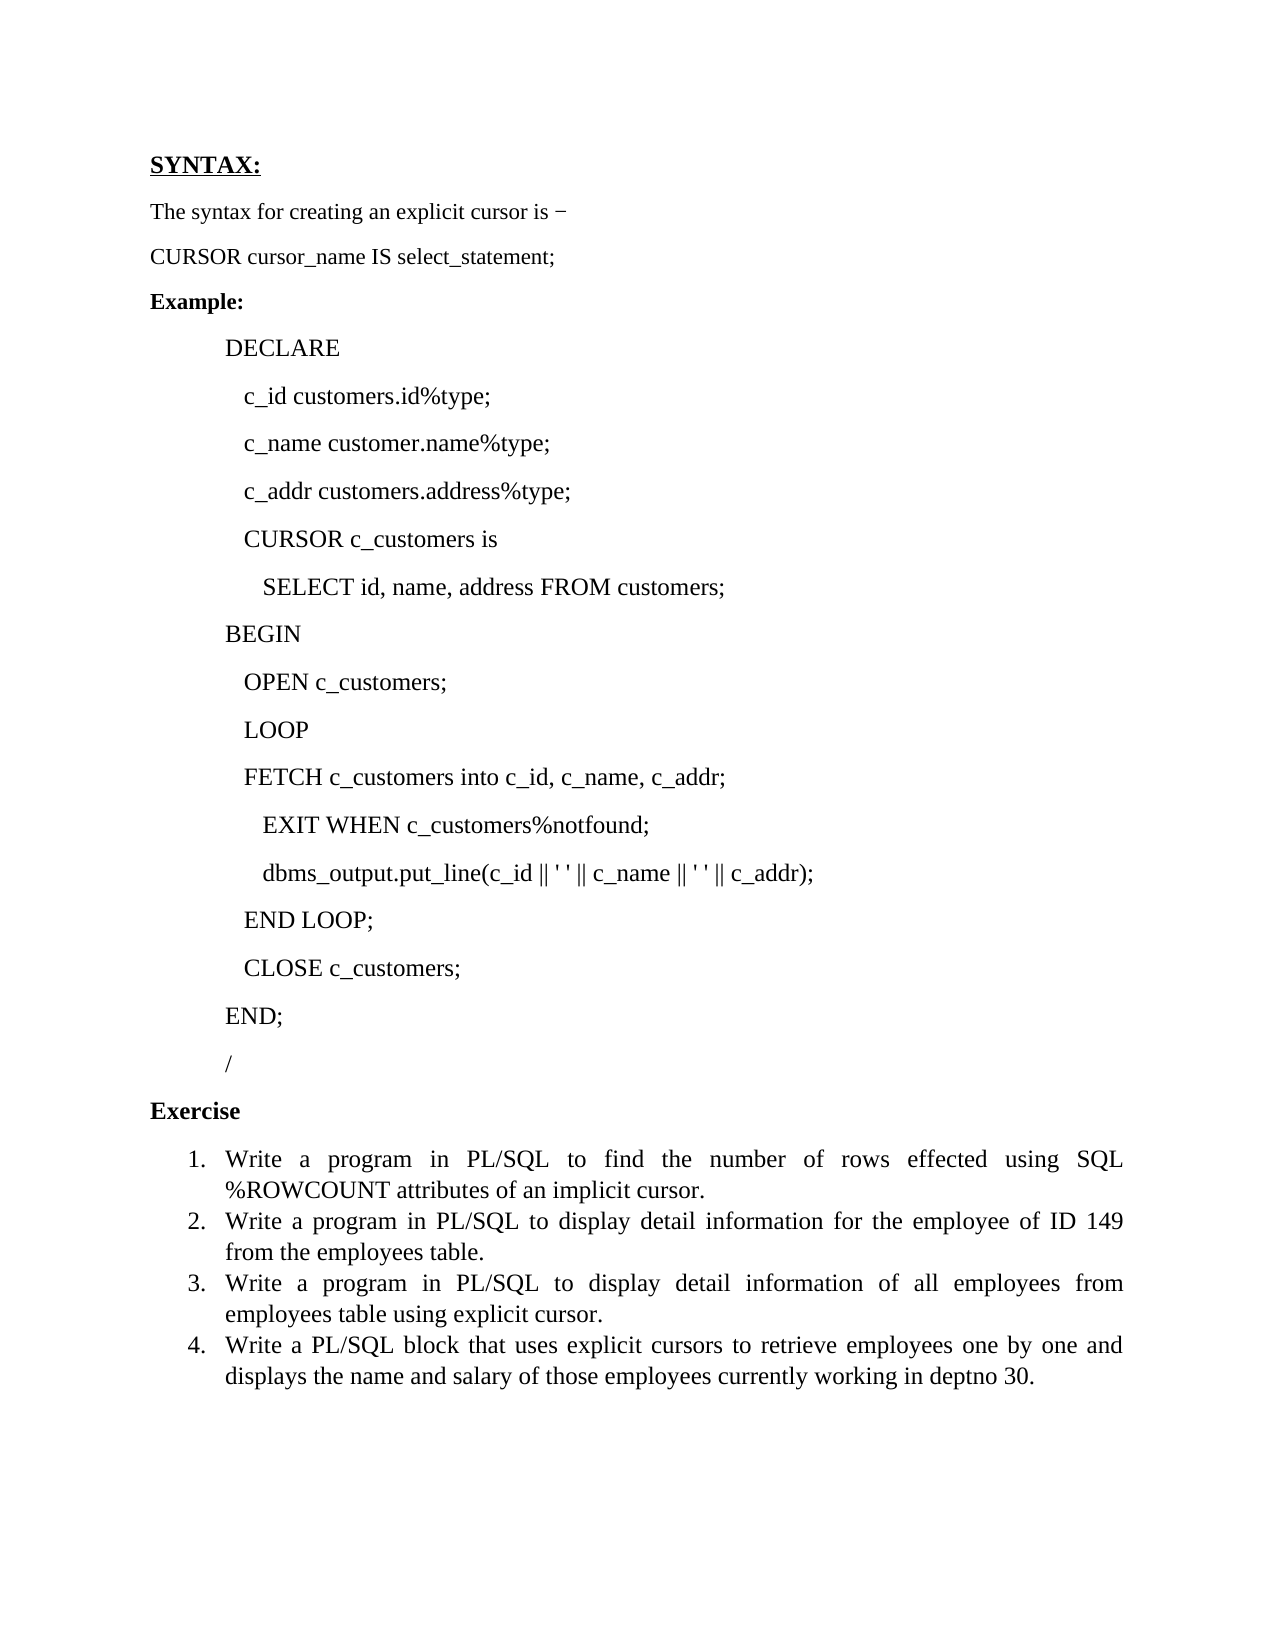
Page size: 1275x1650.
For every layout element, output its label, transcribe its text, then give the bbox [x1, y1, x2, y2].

text dbms_output.put_line(c_id || ' ' || c_name || ' ' || c_addr); [225, 858, 1125, 887]
text Example: [150, 288, 1125, 314]
text c_id customers.id%type; [225, 381, 1125, 409]
list Write a PL/SQL block that uses explicit cursors to retrieve employees one by one and displays the name and salary of those employees currently working in deptno 30. [187, 1330, 1125, 1390]
text SYNTAX: [150, 150, 1125, 179]
text CLOSE c_customers; [225, 953, 1125, 982]
text FETCH c_customers into c_id, c_name, c_addr; [225, 762, 1125, 791]
text CURSOR cursor_name IS select_statement; [150, 243, 1125, 269]
text END; [225, 1001, 1125, 1030]
list Write a program in PL/SQL to display detail information for the employee of ID 149 from the employees table. [187, 1206, 1125, 1266]
text Exercise [150, 1096, 1125, 1125]
text The syntax for creating an explicit cursor is − [150, 198, 1125, 224]
text DECLARE [225, 333, 1125, 362]
text c_name customer.name%type; [225, 428, 1125, 457]
text END LOOP; [225, 906, 1125, 934]
text / [225, 1049, 1125, 1077]
text CURSOR c_customers is [225, 524, 1125, 553]
text OPEN c_customers; [225, 667, 1125, 696]
text LOOP [225, 715, 1125, 743]
text c_addr customers.address%type; [225, 476, 1125, 505]
text BEGIN [225, 619, 1125, 648]
text SELECT id, name, address FROM customers; [225, 572, 1125, 600]
list Write a program in PL/SQL to display detail information of all employees from employees table using explicit cursor. [187, 1268, 1125, 1328]
text EXIT WHEN c_customers%notfound; [225, 810, 1125, 839]
list Write a program in PL/SQL to find the number of rows effected using SQL%ROWCOUNT attributes of an implicit cursor. [187, 1144, 1125, 1204]
